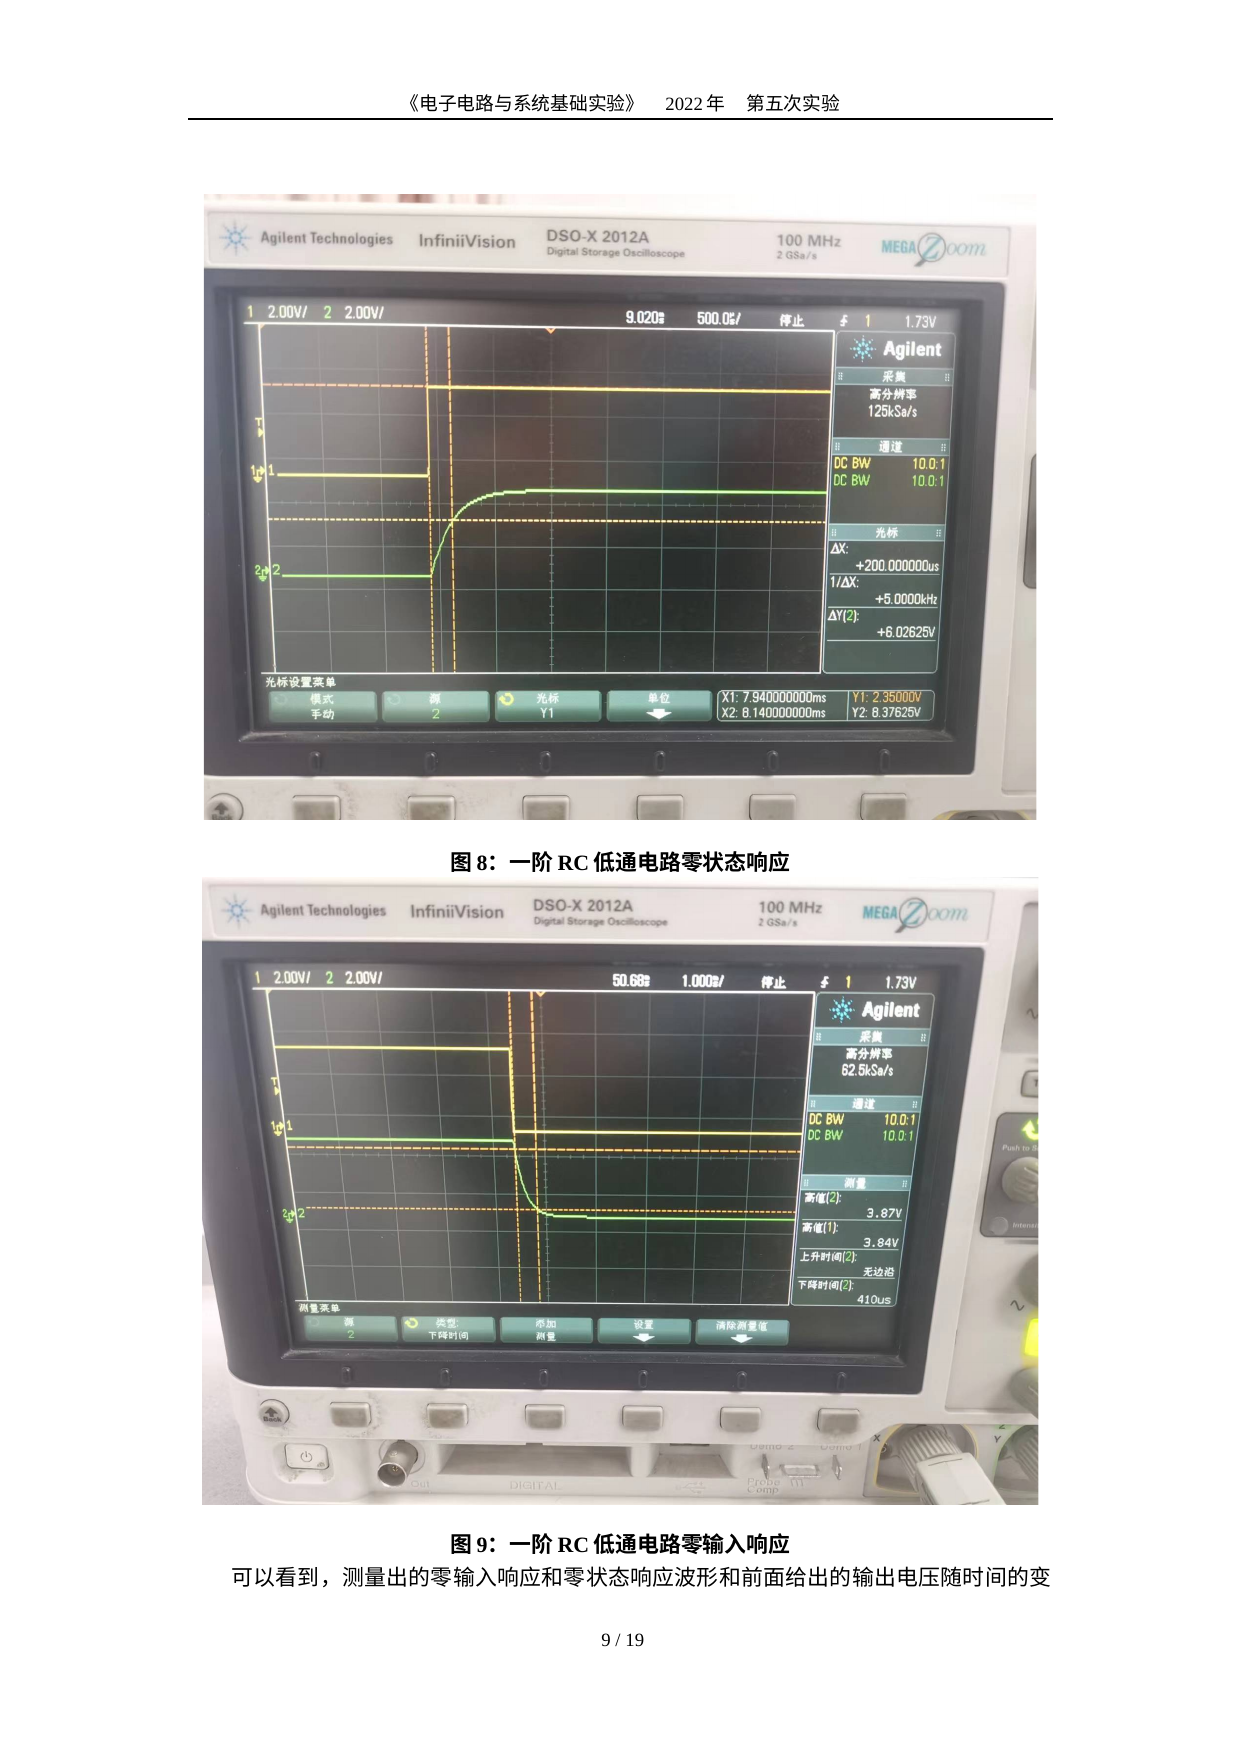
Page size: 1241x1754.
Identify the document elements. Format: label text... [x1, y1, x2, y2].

text 图8：一阶RC低通电路零状态响应 [187, 844, 1053, 877]
picture [203, 194, 1037, 820]
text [187, 1559, 1053, 1592]
picture [202, 877, 1039, 1505]
text 图9：一阶RC低通电路零输入响应 [187, 1527, 1053, 1559]
